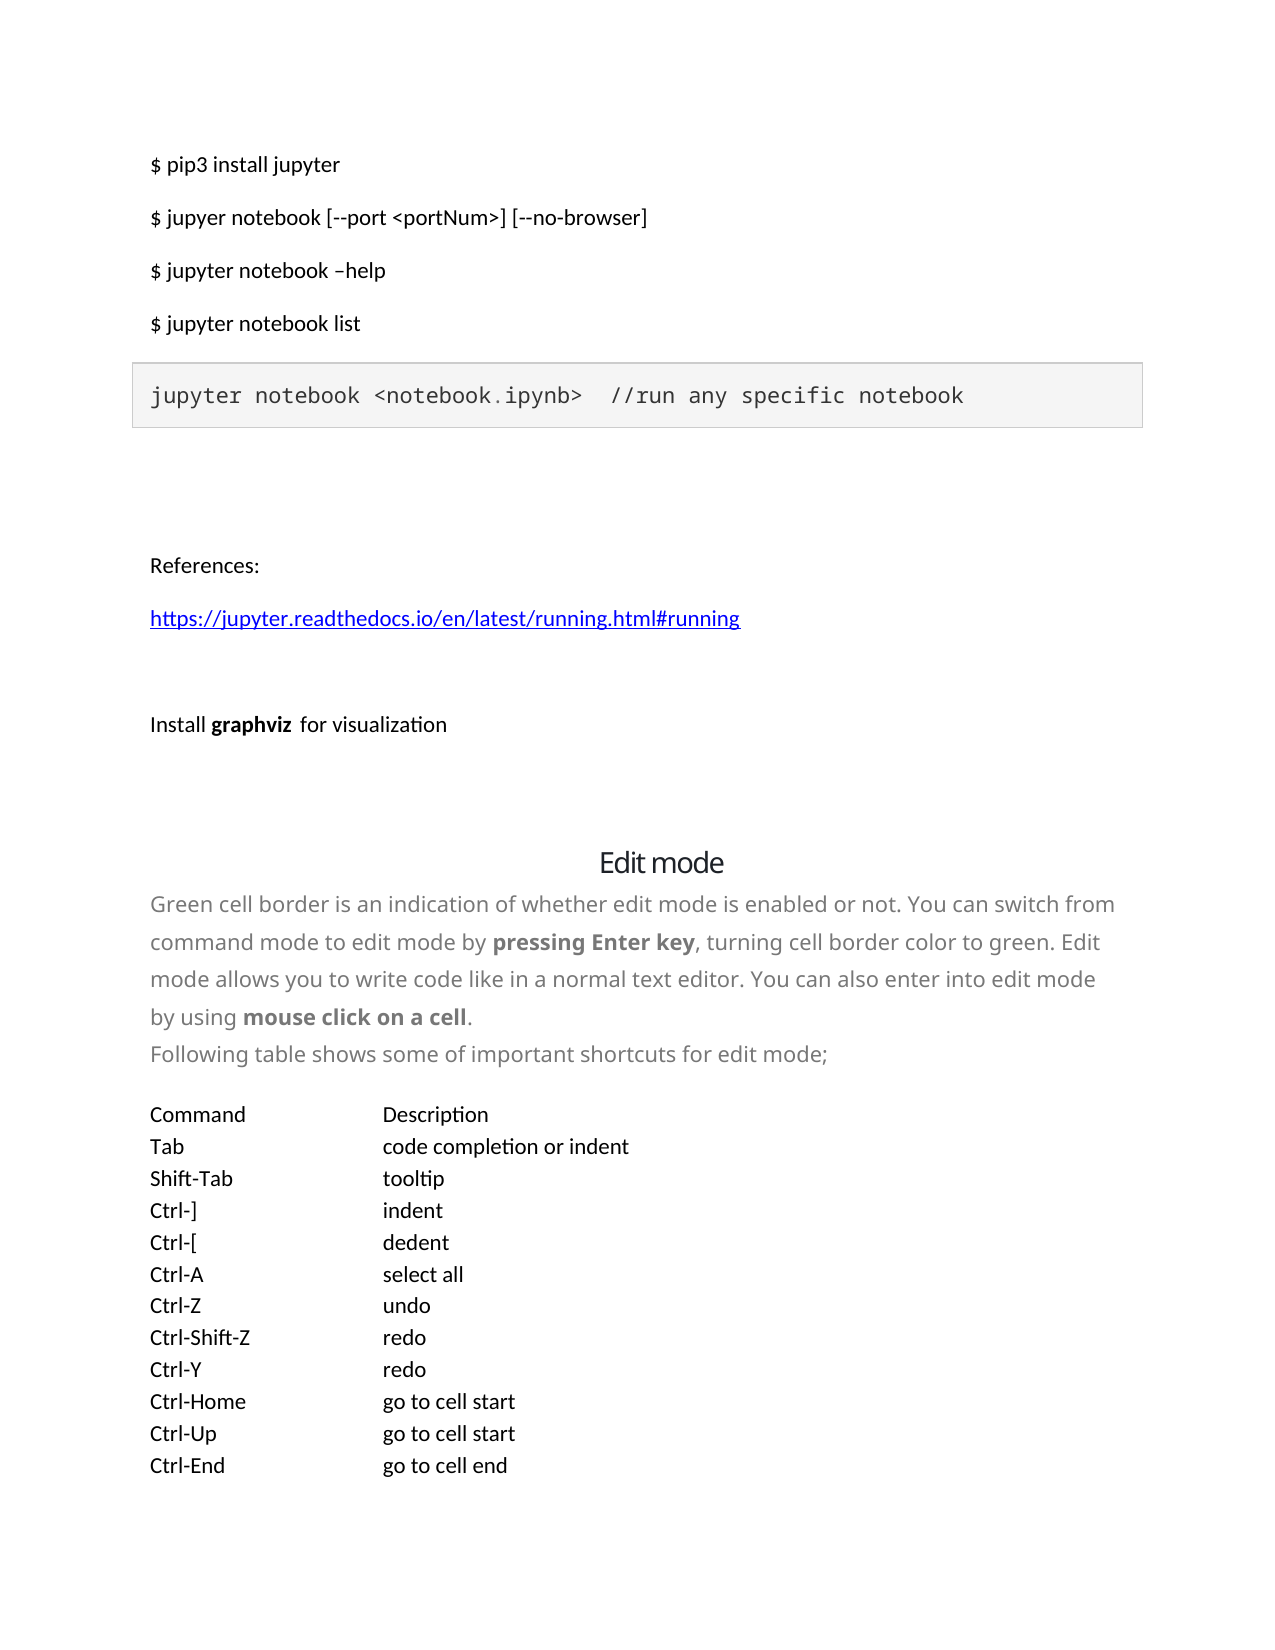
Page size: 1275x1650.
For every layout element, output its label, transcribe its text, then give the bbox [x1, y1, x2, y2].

text https://jupyter.readthedocs.io/en/latest/running.html#running [150, 604, 1125, 632]
table_cell Ctrl-Shift-Z [150, 1324, 383, 1355]
table_cell Ctrl-A [150, 1260, 383, 1292]
table_cell redo [383, 1355, 914, 1387]
text References: [150, 551, 1125, 579]
table_cell undo [383, 1292, 914, 1323]
table_cell redo [383, 1324, 914, 1355]
table_cell select all [383, 1260, 914, 1292]
table_cell indent [383, 1196, 914, 1228]
text $ jupyter notebook –help [150, 256, 1125, 284]
table_cell dedent [383, 1228, 914, 1260]
table_cell tooltip [383, 1164, 914, 1196]
text Install graphviz for visualization [150, 710, 1125, 738]
table_cell Ctrl-[ [150, 1228, 383, 1260]
subtitle Edit mode [200, 816, 1125, 882]
table_cell Ctrl-Up [150, 1419, 383, 1451]
table_cell Ctrl-Home [150, 1387, 383, 1419]
table_header Command [150, 1100, 383, 1132]
text Green cell border is an indication of whether edit mode is enabled or not. You can switch from command mode to edit mode by pressing Enter key, turning cell border color to green. Edit mode allows you to write code like in a normal text editor. You can also enter into edit mode by using mouse click on a cell. [150, 882, 1125, 1032]
text $ jupyer notebook [--port <portNum>] [--no-browser] [150, 203, 1125, 231]
table_cell Ctrl-Y [150, 1355, 383, 1387]
table_cell go to cell end [383, 1451, 914, 1483]
table_cell code completion or indent [383, 1132, 914, 1164]
table_cell Shift-Tab [150, 1164, 383, 1196]
text jupyter notebook <notebook.ipynb> //run any specific notebook [133, 364, 1142, 427]
table_header Description [383, 1100, 914, 1132]
table_cell go to cell start [383, 1387, 914, 1419]
table_cell Ctrl-Z [150, 1292, 383, 1323]
text $ jupyter notebook list [150, 309, 1125, 337]
table_cell Tab [150, 1132, 383, 1164]
text Following table shows some of important shortcuts for edit mode; [150, 1032, 1125, 1069]
table_cell go to cell start [383, 1419, 914, 1451]
table_cell Ctrl-End [150, 1451, 383, 1483]
text $ pip3 install jupyter [150, 150, 1125, 178]
table_cell Ctrl-] [150, 1196, 383, 1228]
